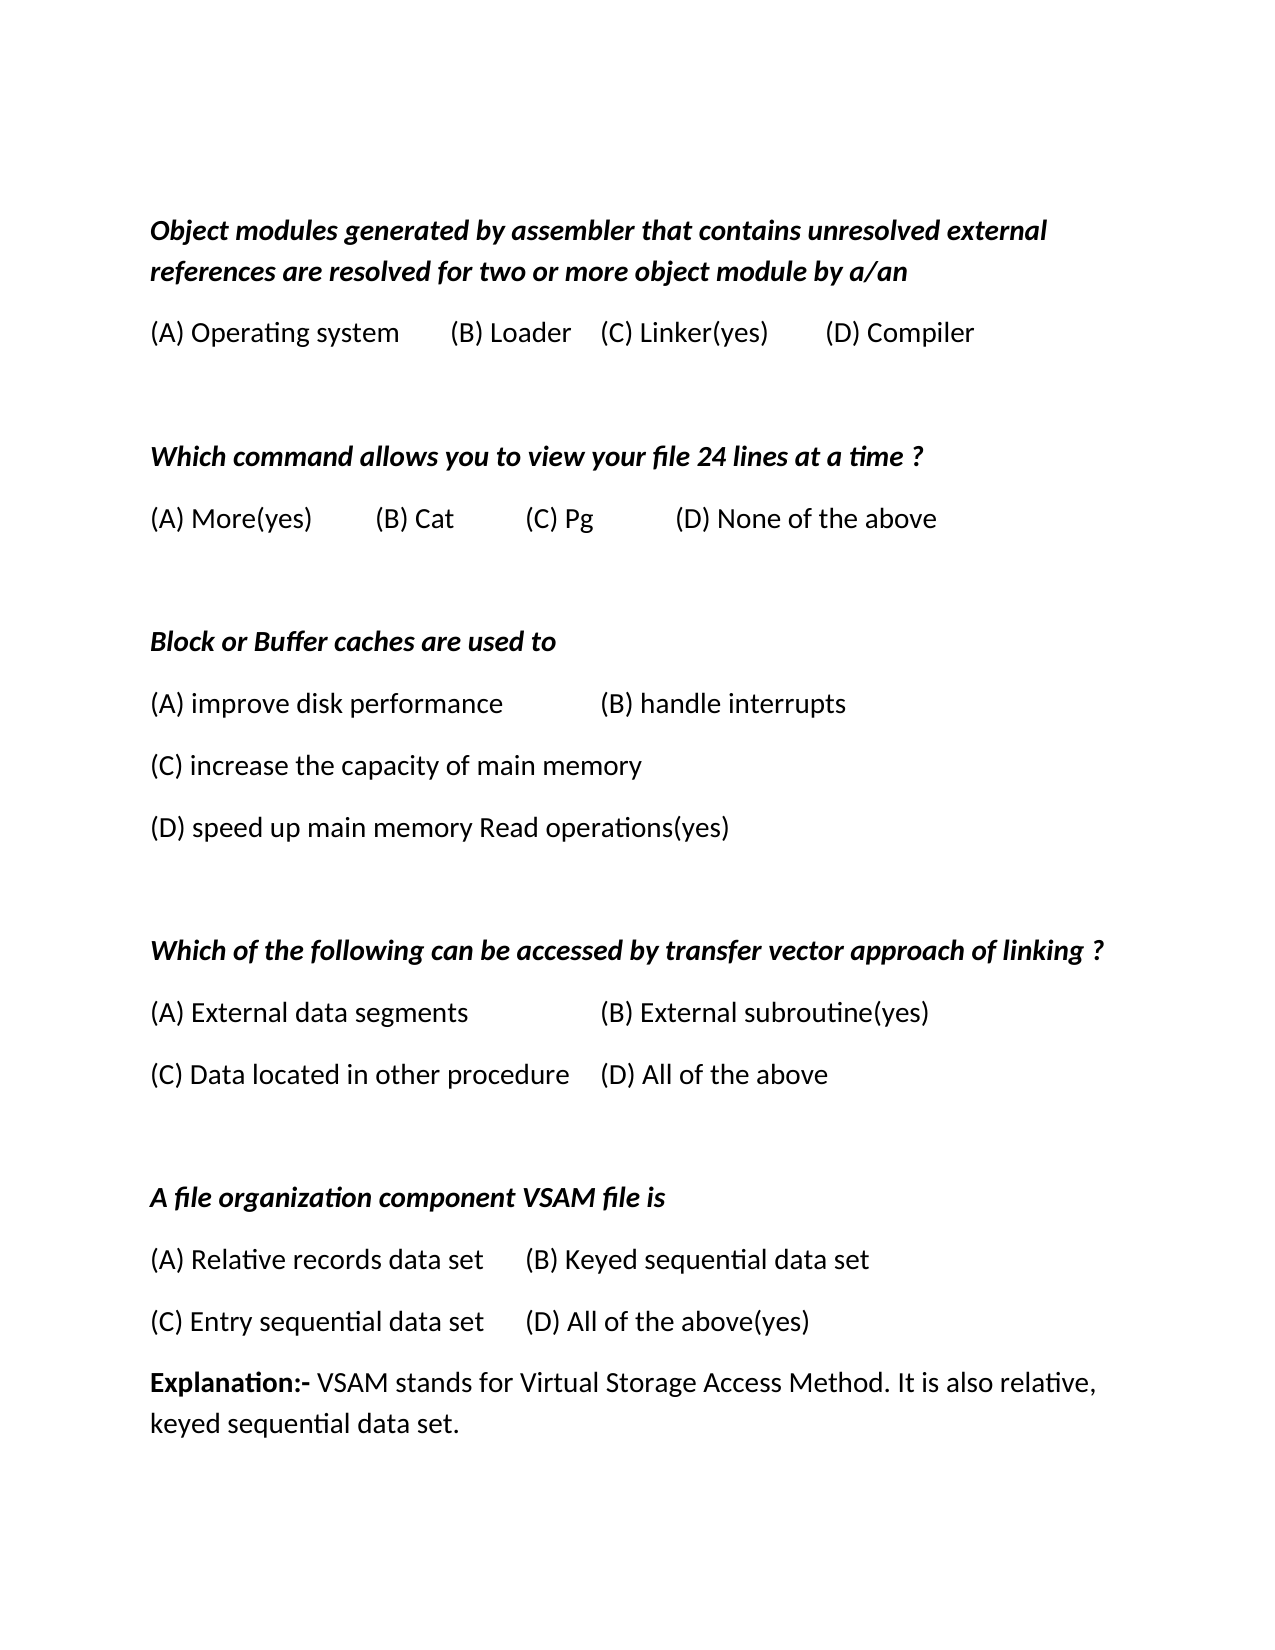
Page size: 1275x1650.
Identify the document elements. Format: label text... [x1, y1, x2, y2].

text (C) Entry sequential data set (D) All of the above(yes) [150, 1303, 1125, 1338]
text Which command allows you to view your file 24 lines at a time ? [150, 438, 1125, 474]
text Explanation:- VSAM stands for Virtual Storage Access Method. It is also relative, keyed sequential data set. [150, 1364, 1125, 1441]
text (C) Data located in other procedure (D) All of the above [150, 1056, 1125, 1091]
text (A) Relative records data set (B) Keyed sequential data set [150, 1241, 1125, 1277]
text (A) External data segments (B) External subroutine(yes) [150, 994, 1125, 1029]
text (A) More(yes) (B) Cat (C) Pg (D) None of the above [150, 500, 1125, 535]
text (C) increase the capacity of main memory [150, 747, 1125, 782]
text (D) speed up main memory Read operations(yes) [150, 809, 1125, 844]
text A file organization component VSAM file is [150, 1179, 1125, 1215]
text Which of the following can be accessed by transfer vector approach of linking ? [150, 932, 1125, 968]
text (A) improve disk performance (B) handle interrupts [150, 685, 1125, 721]
text Block or Buffer caches are used to [150, 623, 1125, 659]
text (A) Operating system (B) Loader (C) Linker(yes) (D) Compiler [150, 314, 1125, 350]
text Object modules generated by assembler that contains unresolved external references are resolved for two or more object module by a/an [150, 212, 1125, 288]
